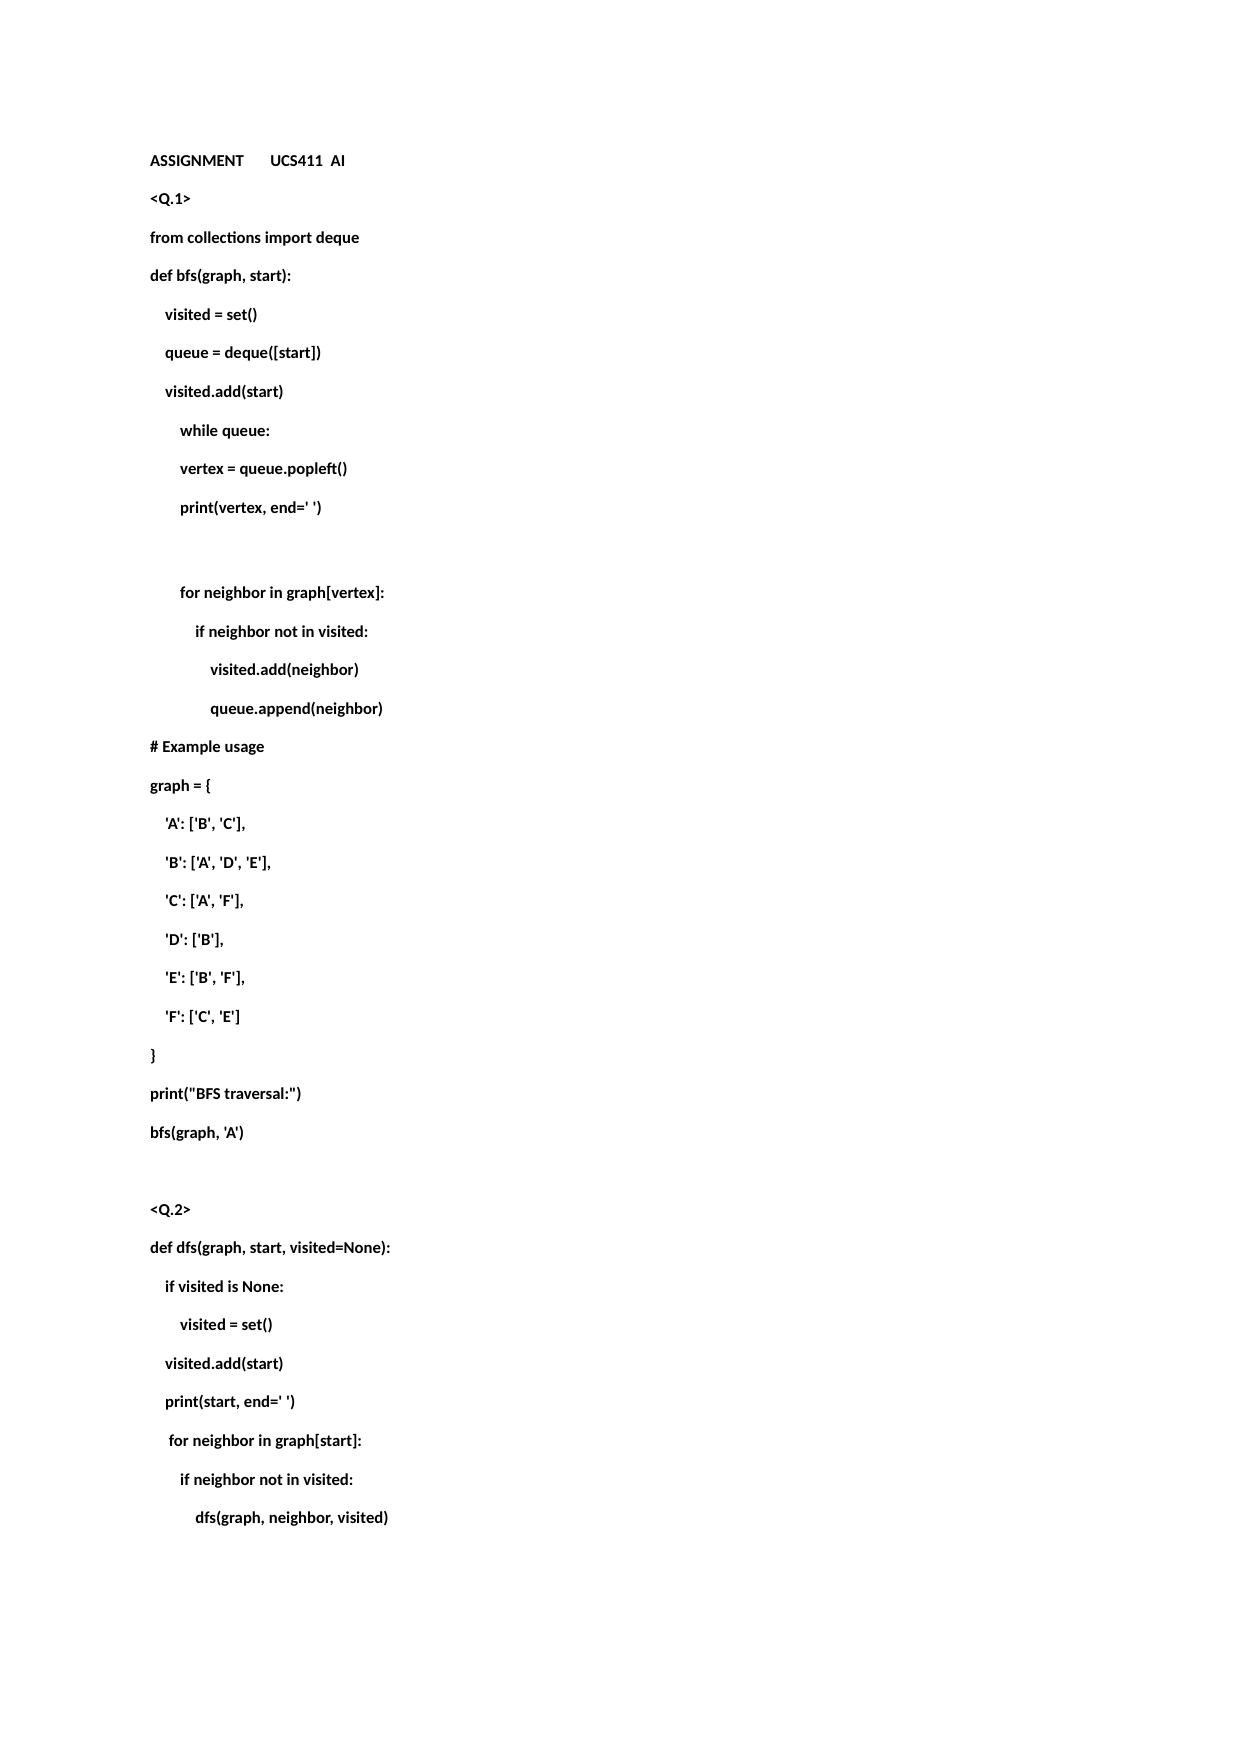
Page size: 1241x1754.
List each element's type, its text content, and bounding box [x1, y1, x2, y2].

text queue = deque([start]) [150, 343, 1090, 363]
text visited.add(start) [150, 381, 1090, 402]
text 'F': ['C', 'E'] [150, 1006, 1090, 1027]
text for neighbor in graph[vertex]: [150, 582, 1090, 603]
text 'B': ['A', 'D', 'E'], [150, 852, 1090, 872]
text print(vertex, end=' ') [150, 497, 1090, 517]
text 'E': ['B', 'F'], [150, 968, 1090, 988]
text if neighbor not in visited: [150, 1469, 1090, 1489]
text visited = set() [150, 1314, 1090, 1335]
text if visited is None: [150, 1276, 1090, 1296]
text 'A': ['B', 'C'], [150, 813, 1090, 834]
text ASSIGNMENT UCS411 AI [150, 150, 1090, 170]
text 'D': ['B'], [150, 929, 1090, 949]
text queue.append(neighbor) [150, 698, 1090, 718]
text visited = set() [150, 304, 1090, 324]
text vertex = queue.popleft() [150, 458, 1090, 479]
text for neighbor in graph[start]: [150, 1430, 1090, 1451]
text 'C': ['A', 'F'], [150, 891, 1090, 911]
text if neighbor not in visited: [150, 621, 1090, 641]
text <Q.1> [150, 188, 1090, 209]
text # Example usage [150, 736, 1090, 757]
text print("BFS traversal:") [150, 1083, 1090, 1104]
text while queue: [150, 420, 1090, 440]
text from collections import deque [150, 227, 1090, 247]
text def dfs(graph, start, visited=None): [150, 1237, 1090, 1258]
text visited.add(neighbor) [150, 659, 1090, 680]
text def bfs(graph, start): [150, 266, 1090, 286]
text } [150, 1045, 1090, 1065]
text graph = { [150, 775, 1090, 795]
text visited.add(start) [150, 1353, 1090, 1373]
text dfs(graph, neighbor, visited) [150, 1507, 1090, 1528]
text <Q.2> [150, 1199, 1090, 1219]
text print(start, end=' ') [150, 1392, 1090, 1412]
text bfs(graph, 'A') [150, 1122, 1090, 1142]
